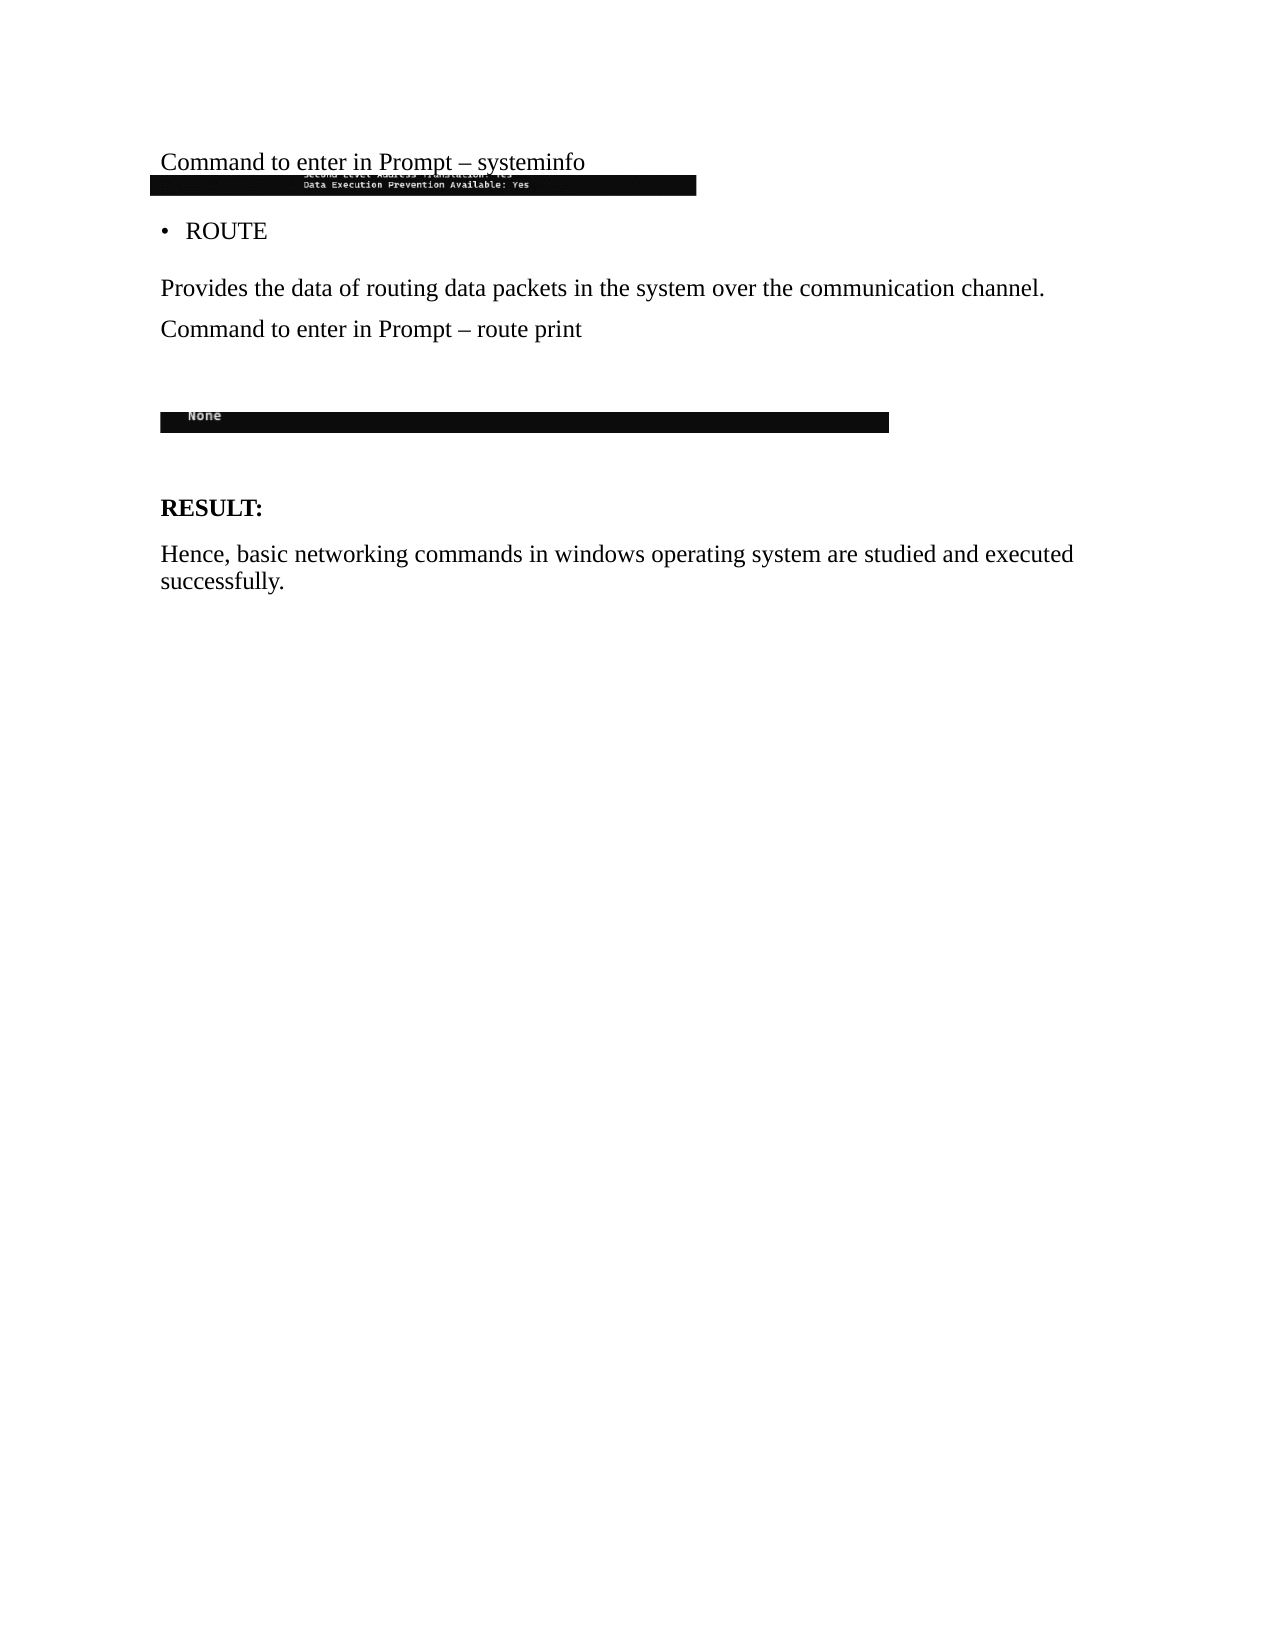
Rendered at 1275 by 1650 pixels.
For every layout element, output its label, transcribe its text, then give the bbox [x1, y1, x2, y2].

list ROUTE [160, 219, 1125, 244]
text Hence, basic networking commands in windows operating system are studied and executed successfully. [160, 541, 1125, 594]
text Provides the data of routing data packets in the system over the communication channel. Command to enter in Prompt – route print [160, 263, 1125, 346]
text RESULT: [160, 497, 1125, 522]
text Command to enter in Prompt – systeminfo [160, 150, 1125, 175]
